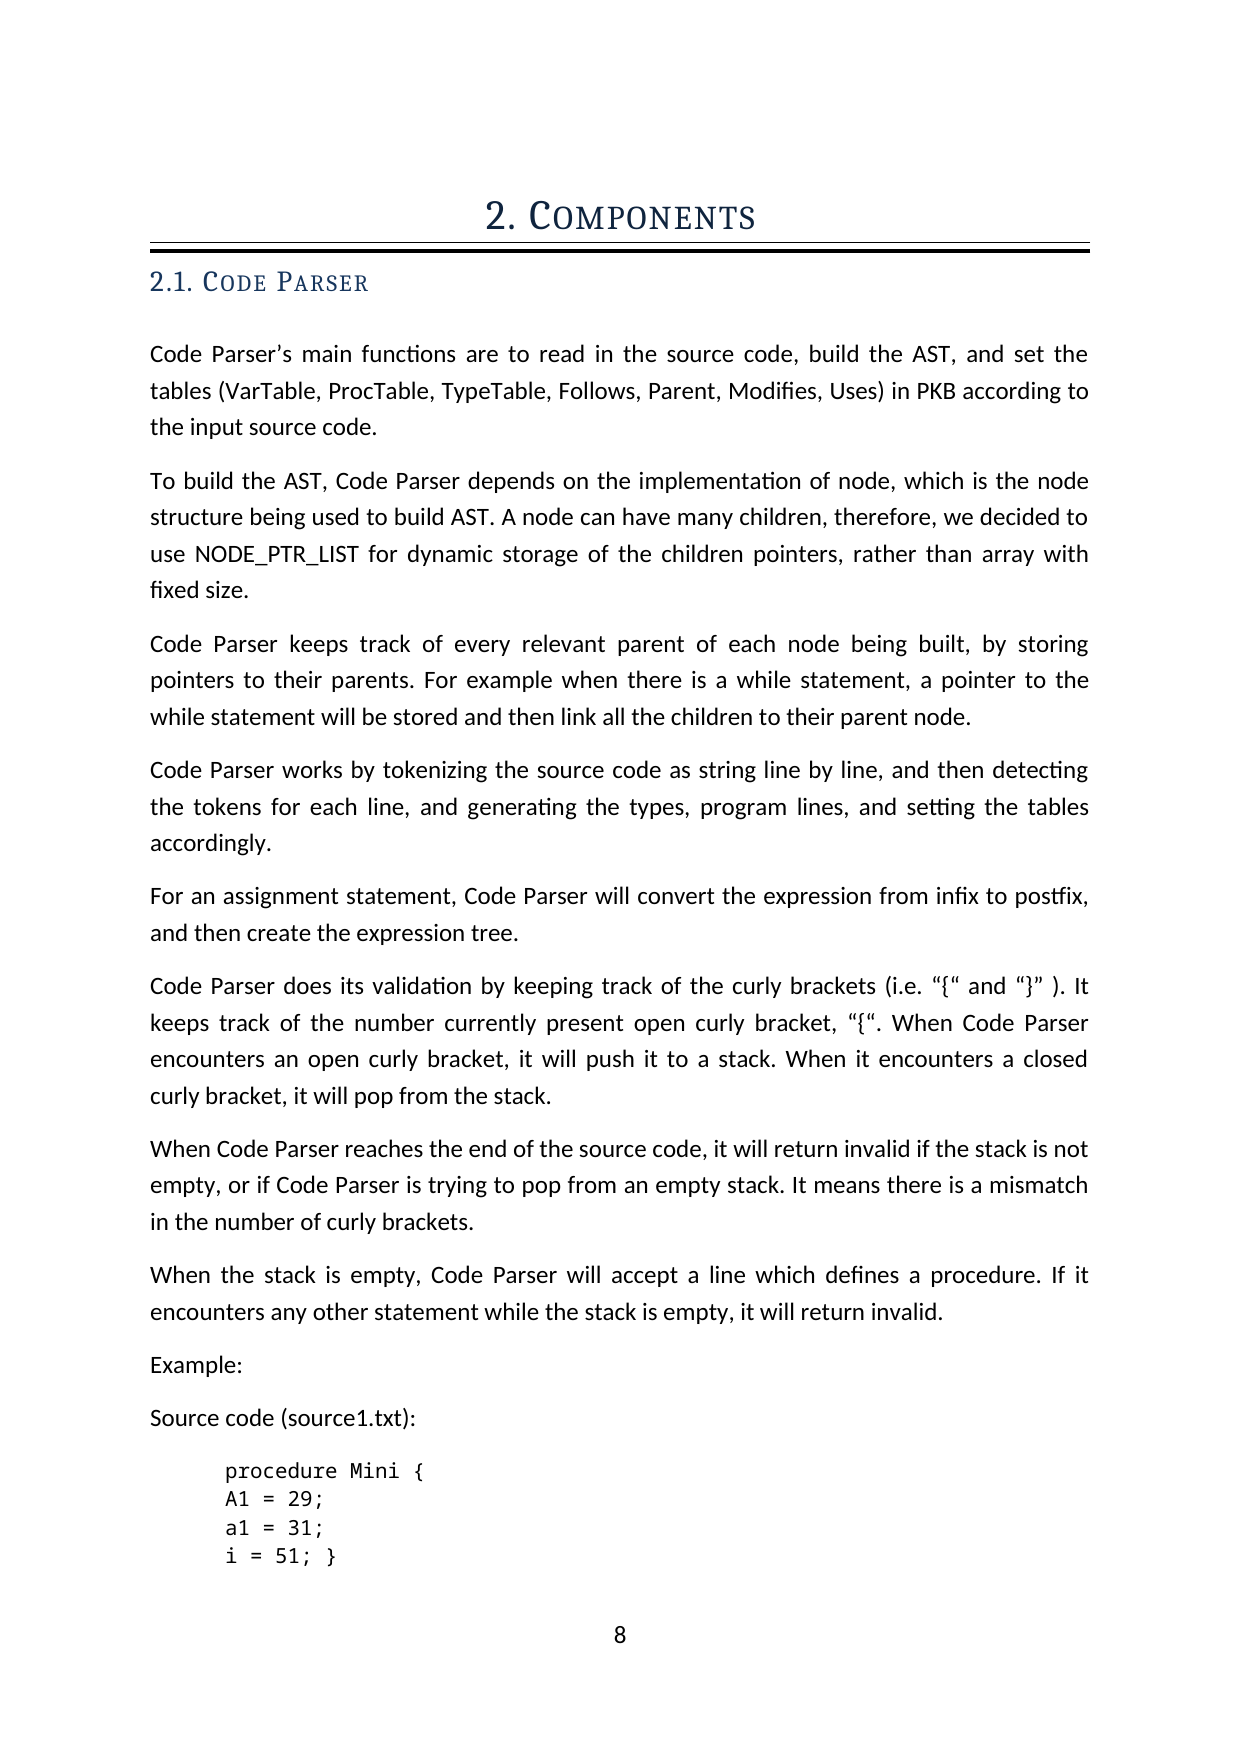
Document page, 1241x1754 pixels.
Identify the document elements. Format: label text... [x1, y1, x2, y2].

text A1 = 29; [225, 1484, 1090, 1513]
text To build the AST, Code Parser depends on the implementation of node, which is the node structure being used to build AST. A node can have many children, therefore, we decided to use NODE_PTR_LIST for dynamic storage of the children pointers, rather than array with fixed size. [150, 465, 1090, 605]
text When the stack is empty, Code Parser will accept a line which defines a procedure. If it encounters any other statement while the stack is empty, it will return invalid. [150, 1259, 1090, 1327]
text Example: [150, 1349, 1090, 1380]
text Source code (source1.txt): [150, 1402, 1090, 1433]
subtitle 2. Components [150, 192, 1090, 242]
text Code Parser does its validation by keeping track of the curly brackets (i.e. “{“ and “}” ). It keeps track of the number currently present open curly bracket, “{“. When Code Parser encounters an open curly bracket, it will push it to a stack. When it encounters a closed curly bracket, it will pop from the stack. [150, 970, 1090, 1110]
text Code Parser works by tokenizing the source code as string line by line, and then detecting the tokens for each line, and generating the types, program lines, and setting the tables accordingly. [150, 754, 1090, 858]
text i = 51; } [225, 1541, 1090, 1569]
subtitle 2.1. Code Parser [150, 265, 1090, 332]
text For an assignment statement, Code Parser will convert the expression from infix to postfix, and then create the expression tree. [150, 880, 1090, 947]
text When Code Parser reaches the end of the source code, it will return invalid if the stack is not empty, or if Code Parser is trying to pop from an empty stack. It means there is a mismatch in the number of curly brackets. [150, 1133, 1090, 1237]
text Code Parser’s main functions are to read in the source code, build the AST, and set the tables (VarTable, ProcTable, TypeTable, Follows, Parent, Modifies, Uses) in PKB according to the input source code. [150, 338, 1090, 442]
text procedure Mini { [225, 1456, 1090, 1484]
text Code Parser keeps track of every relevant parent of each node being built, by storing pointers to their parents. For example when there is a while statement, a pointer to the while statement will be stored and then link all the children to their parent node. [150, 628, 1090, 731]
text a1 = 31; [225, 1513, 1090, 1541]
